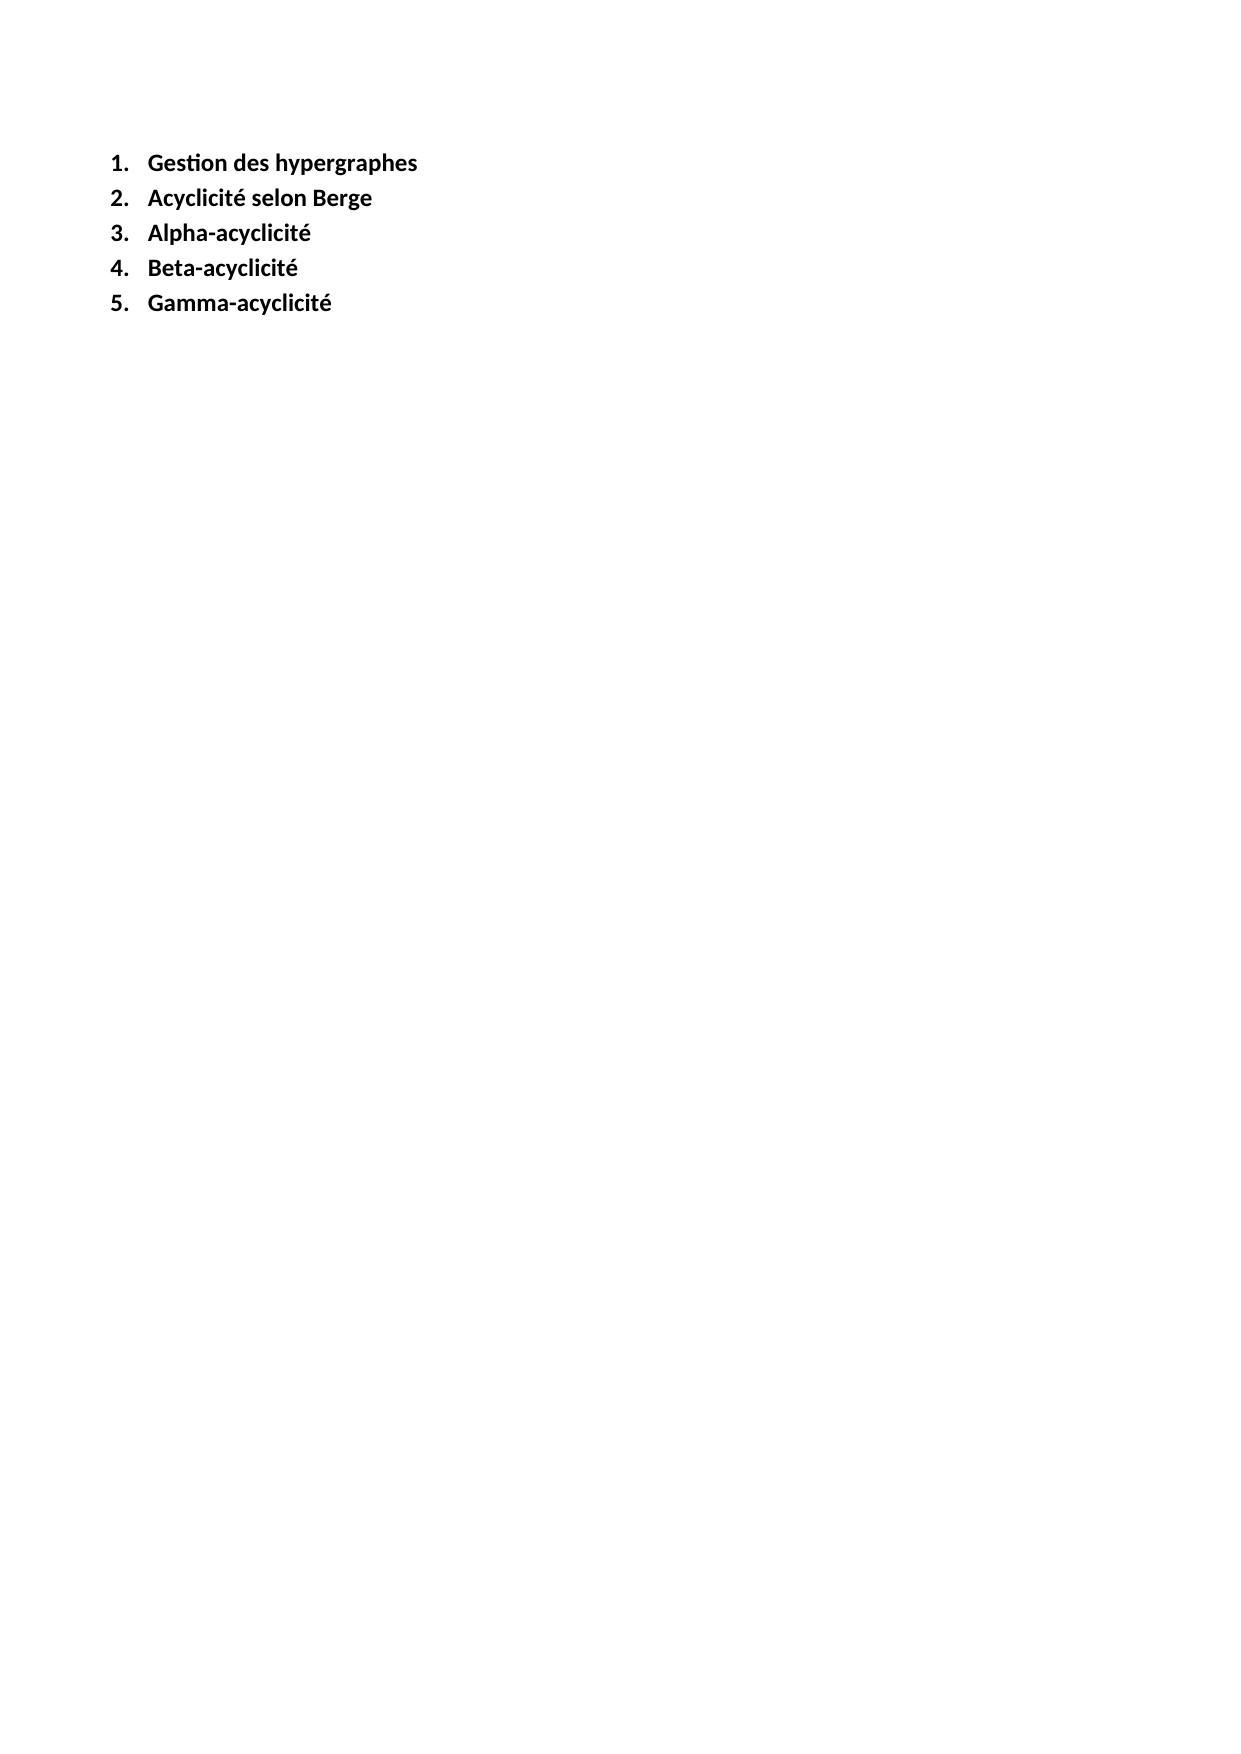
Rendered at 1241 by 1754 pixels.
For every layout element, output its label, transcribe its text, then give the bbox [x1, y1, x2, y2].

list Gamma-acyclicité [110, 288, 1093, 318]
list Alpha-acyclicité [110, 218, 1093, 248]
list Acyclicité selon Berge [110, 183, 1093, 213]
list Beta-acyclicité [110, 253, 1093, 283]
list Gestion des hypergraphes [110, 148, 1093, 178]
